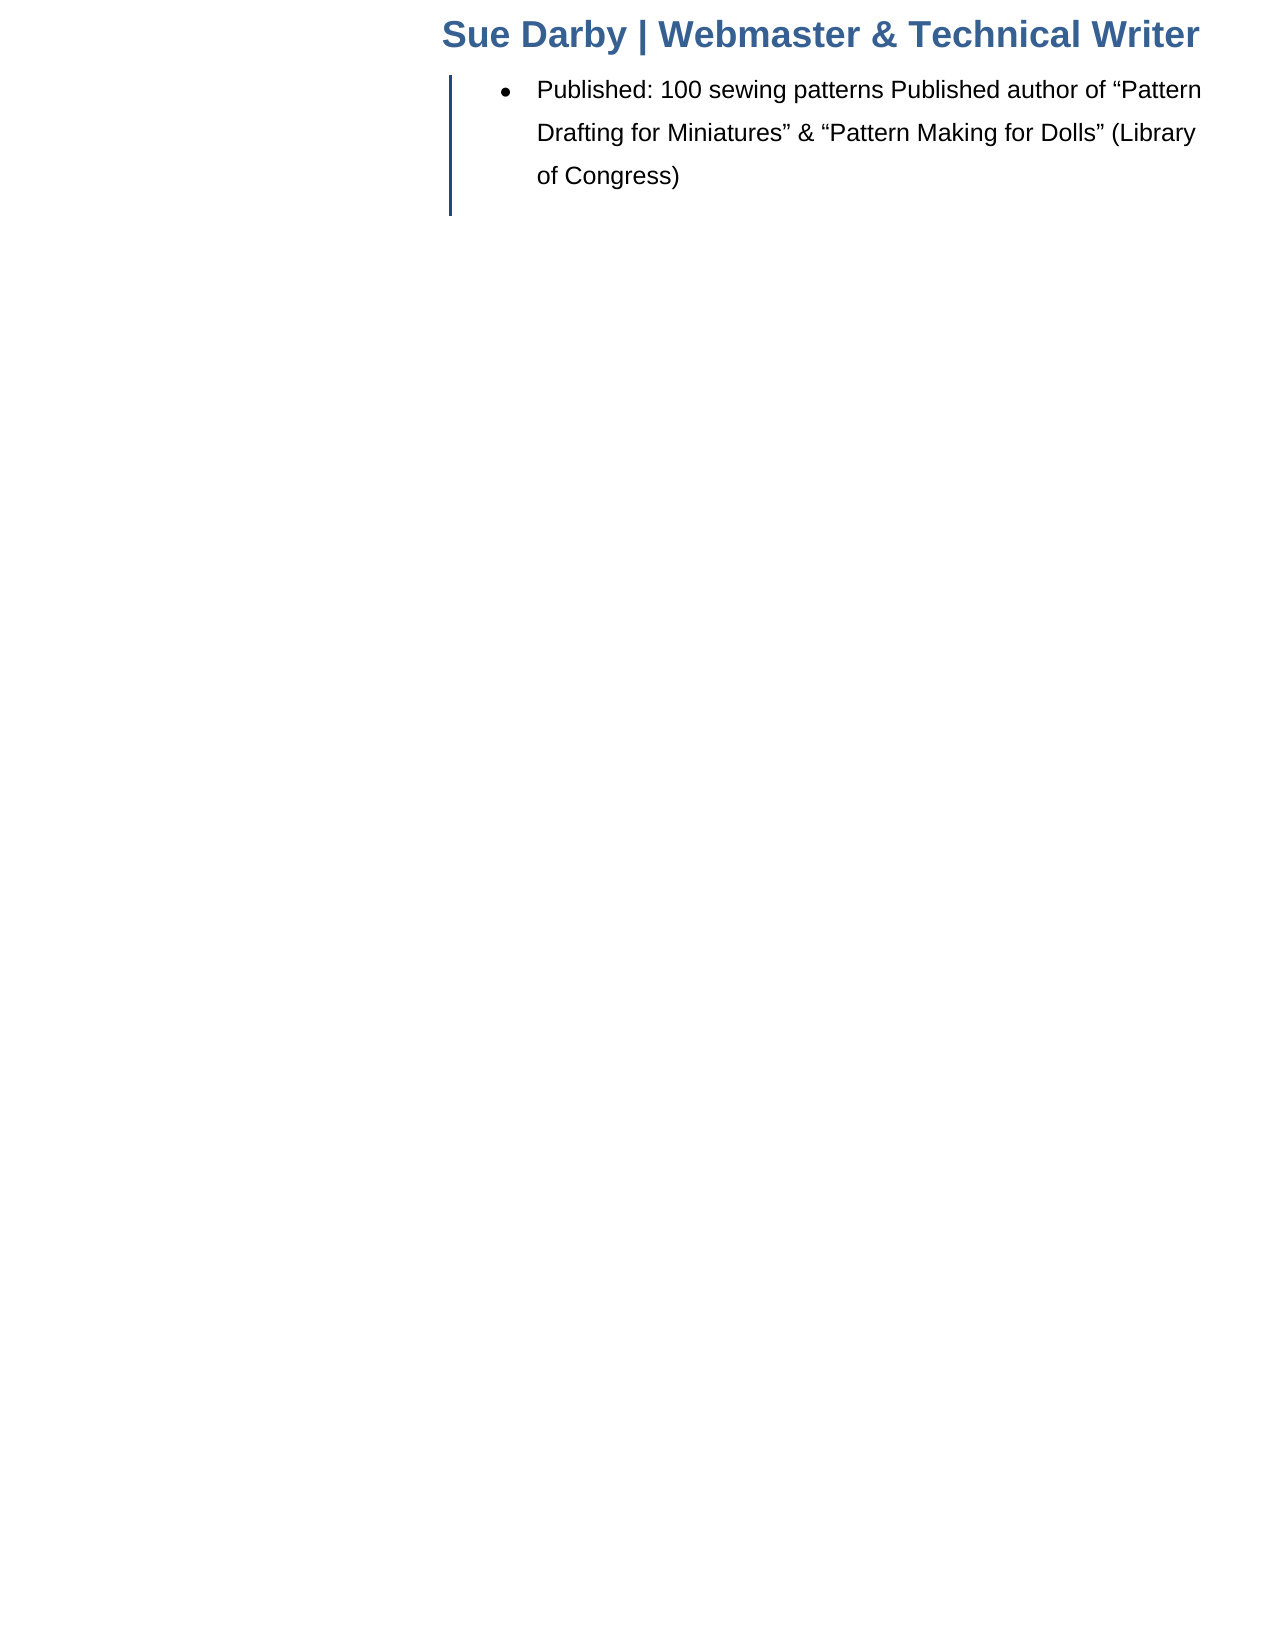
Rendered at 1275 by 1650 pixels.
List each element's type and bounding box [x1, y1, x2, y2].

table_cell [452, 75, 1228, 216]
